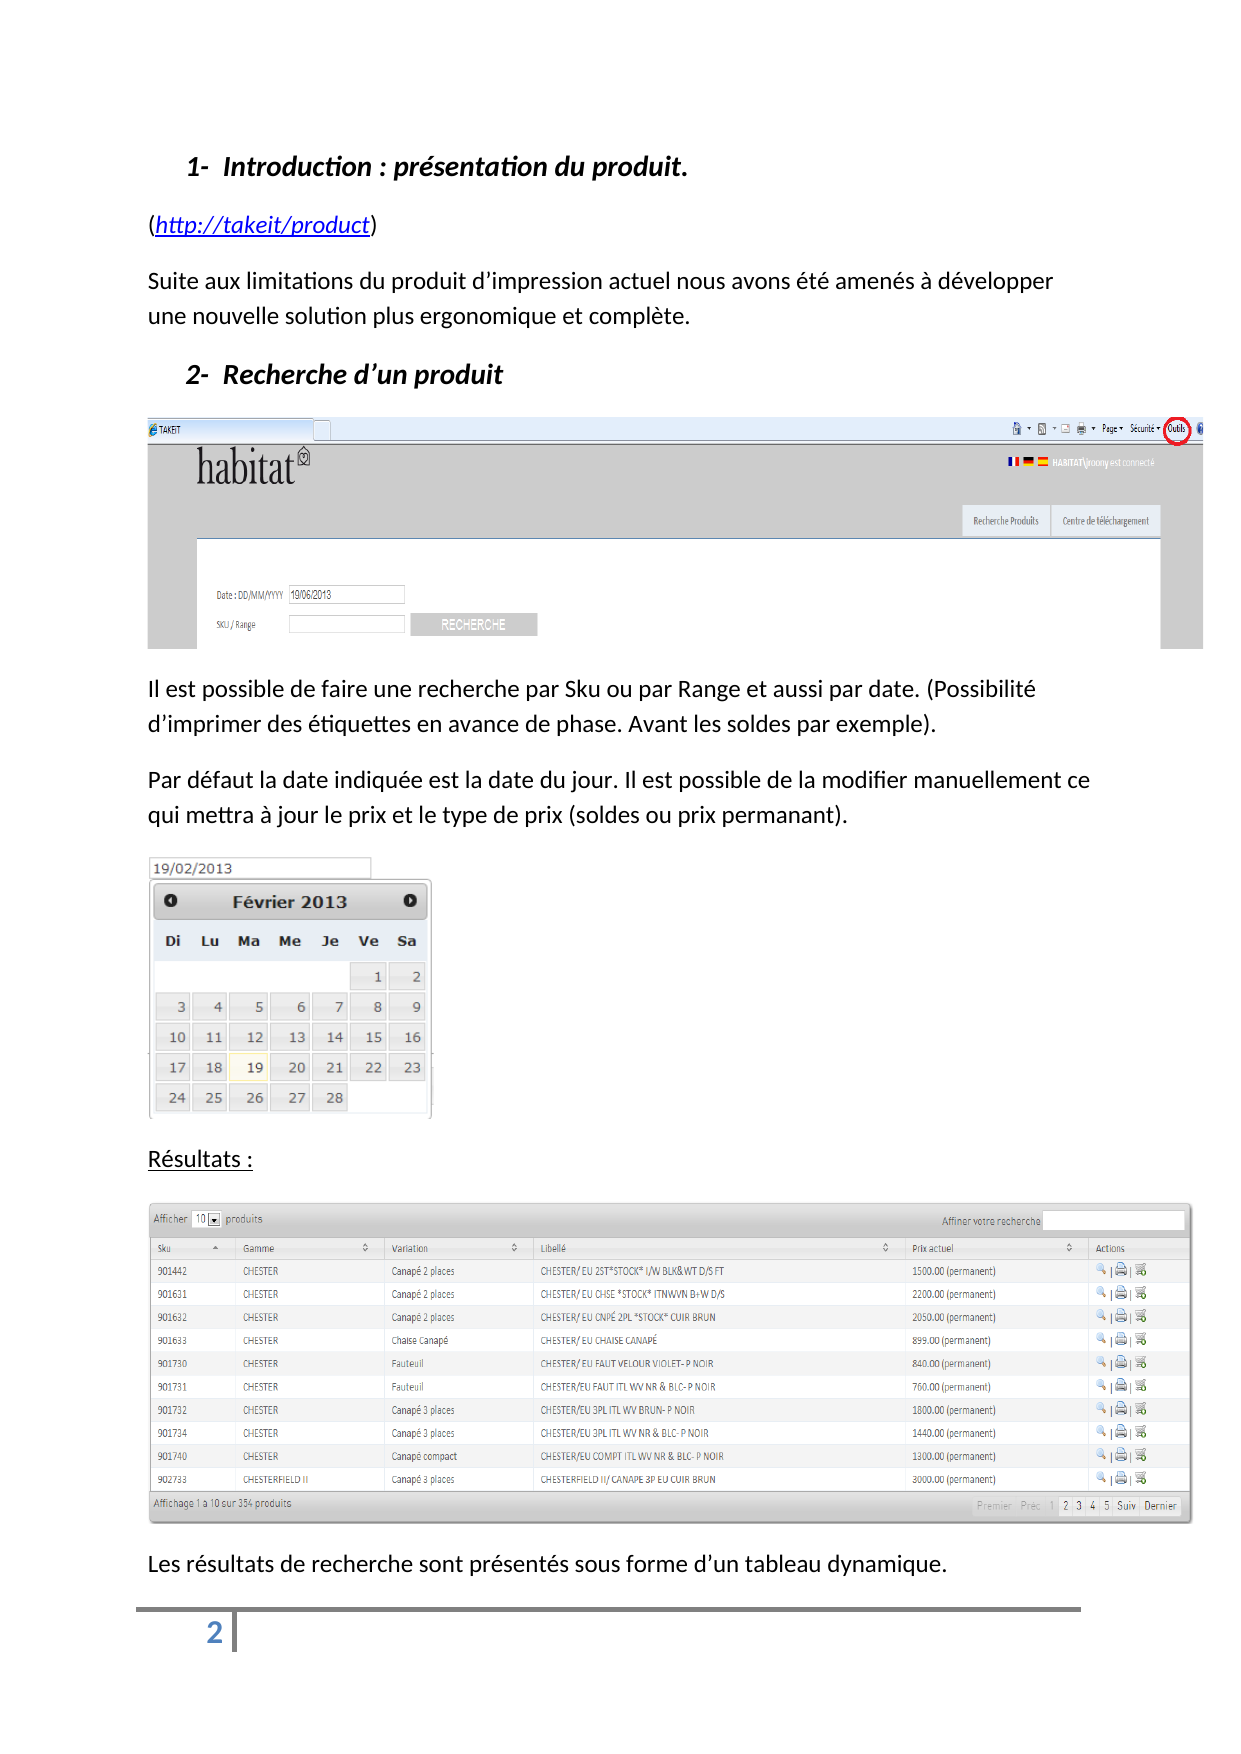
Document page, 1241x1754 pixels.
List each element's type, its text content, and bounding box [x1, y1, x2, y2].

picture [147, 1199, 1194, 1524]
text Les résultats de recherche sont présentés sous forme d’un tableau dynamique. [148, 1548, 1093, 1579]
picture [147, 417, 1204, 649]
text Il est possible de faire une recherche par Sku ou par Range et aussi par date. (Possibilité d’imprimer des étiquettes en avance de phase. Avant les soldes par exemple). [148, 673, 1093, 739]
text (http://takeit/product) [148, 209, 1093, 240]
list Recherche d’un produit [185, 356, 1093, 392]
list Introduction : présentation du produit. [185, 148, 1093, 183]
text Suite aux limitations du produit d’impression actuel nous avons été amenés à développer une nouvelle solution plus ergonomique et complète. [148, 265, 1093, 331]
text Résultats : [148, 1143, 1093, 1174]
picture [147, 855, 434, 1119]
text Par défaut la date indiquée est la date du jour. Il est possible de la modifier manuellement ce qui mettra à jour le prix et le type de prix (soldes ou prix permanant). [148, 764, 1093, 830]
